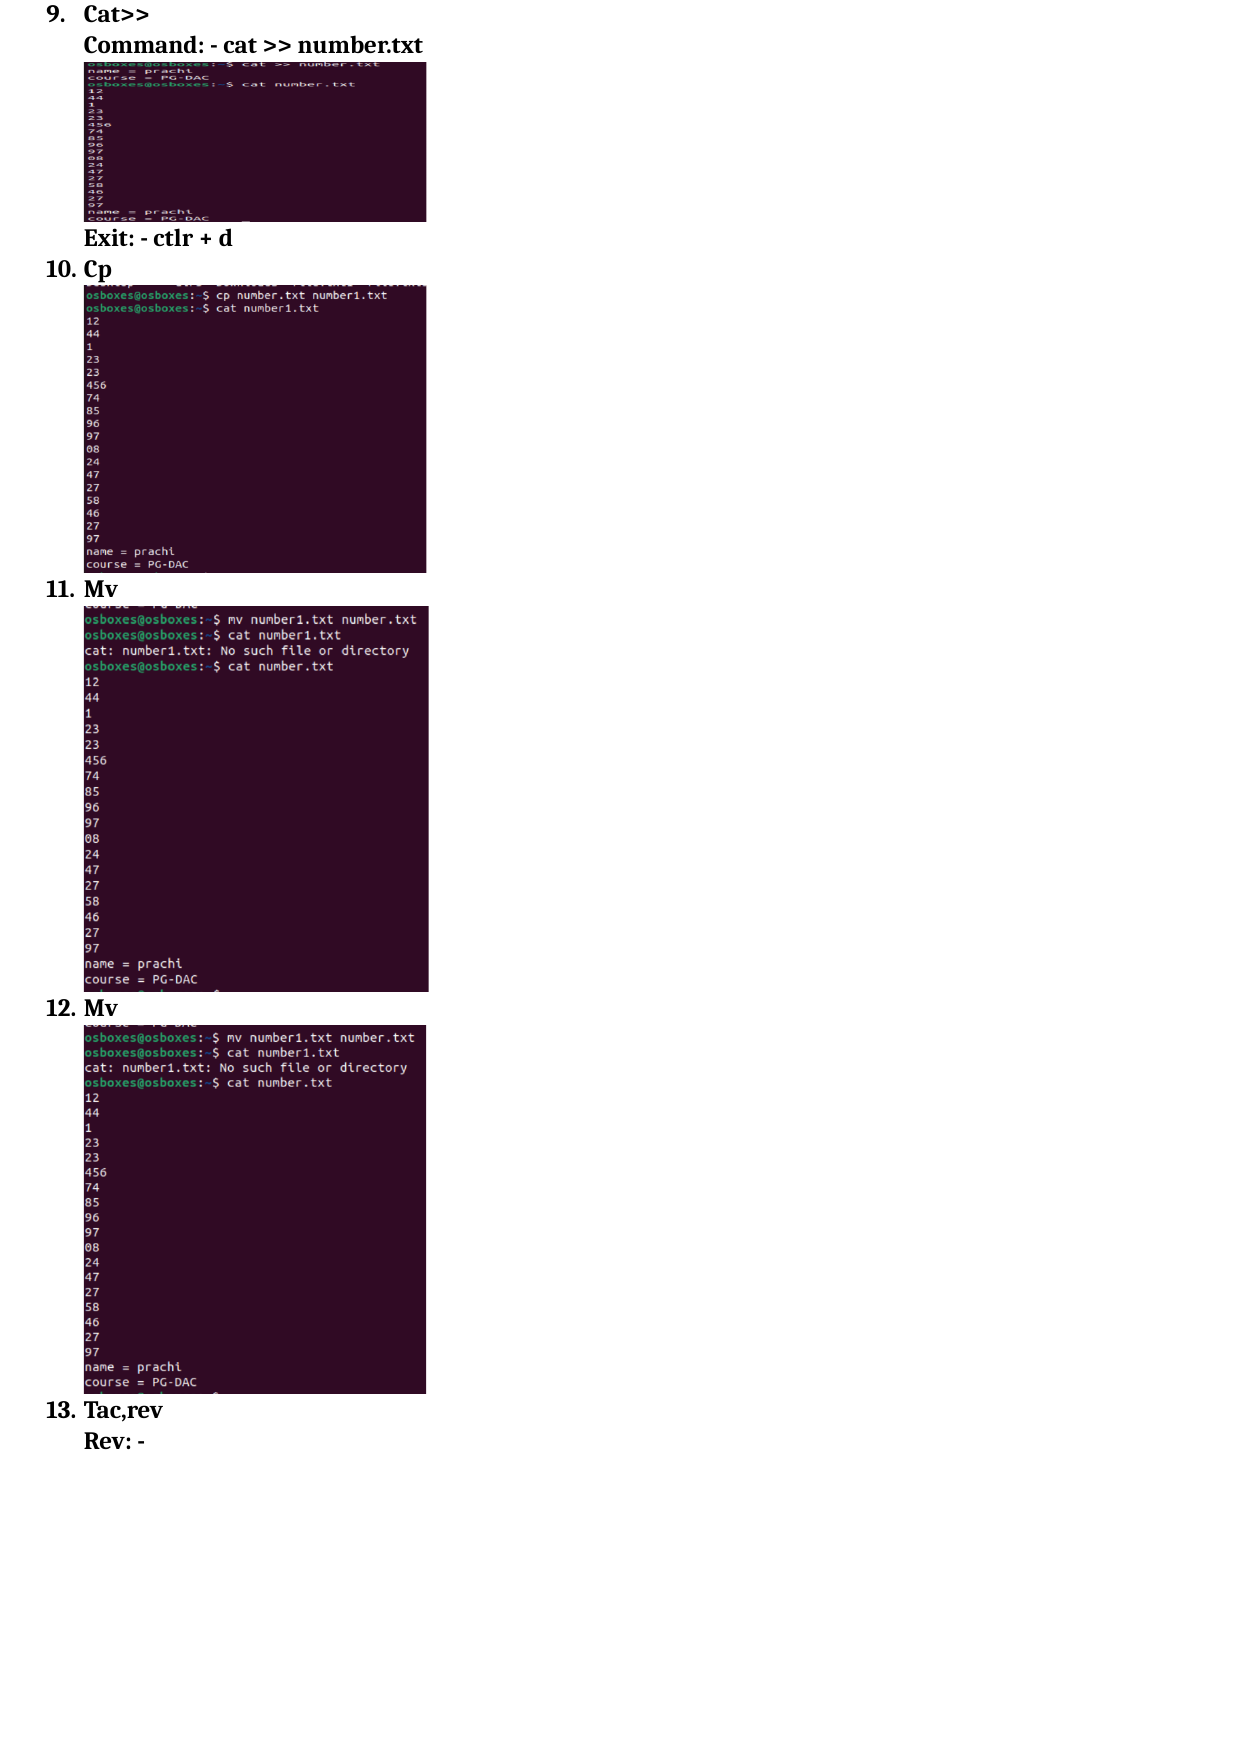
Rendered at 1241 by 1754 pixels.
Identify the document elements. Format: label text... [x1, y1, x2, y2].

list Rev: - [84, 1427, 1240, 1456]
list Tac,rev [46, 1396, 1240, 1425]
picture [83, 285, 427, 573]
picture [83, 606, 429, 992]
list Mv [46, 994, 1240, 1023]
picture [83, 1025, 427, 1394]
list Cat>> [46, 0, 1240, 29]
list Cp [46, 255, 1240, 283]
list Mv [46, 575, 1240, 604]
list Command: - cat >> number.txt [84, 31, 1240, 60]
list Exit: - ctlr + d [84, 224, 1240, 252]
picture [83, 62, 427, 222]
